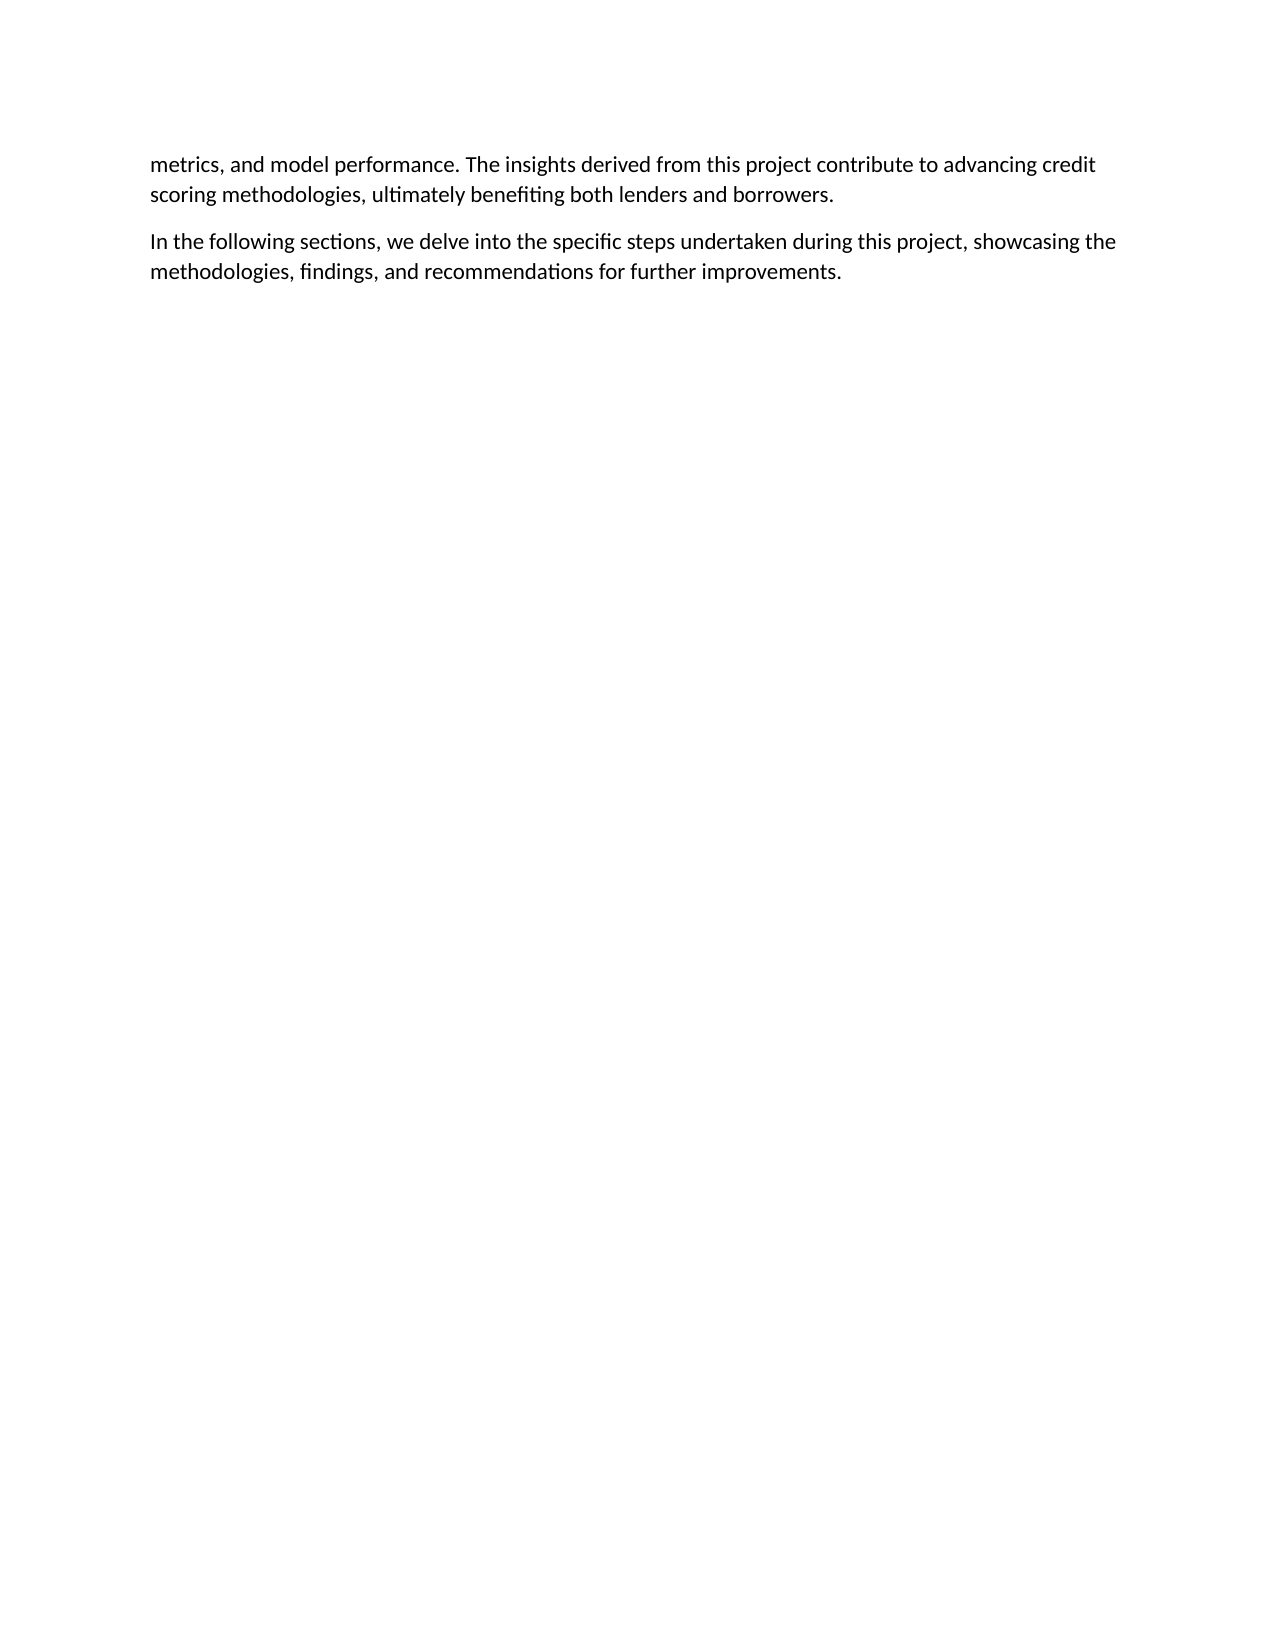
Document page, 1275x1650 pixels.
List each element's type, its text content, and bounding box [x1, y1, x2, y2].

text In the following sections, we delve into the specific steps undertaken during this project, showcasing the methodologies, findings, and recommendations for further improvements. [150, 227, 1125, 285]
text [150, 150, 1125, 208]
